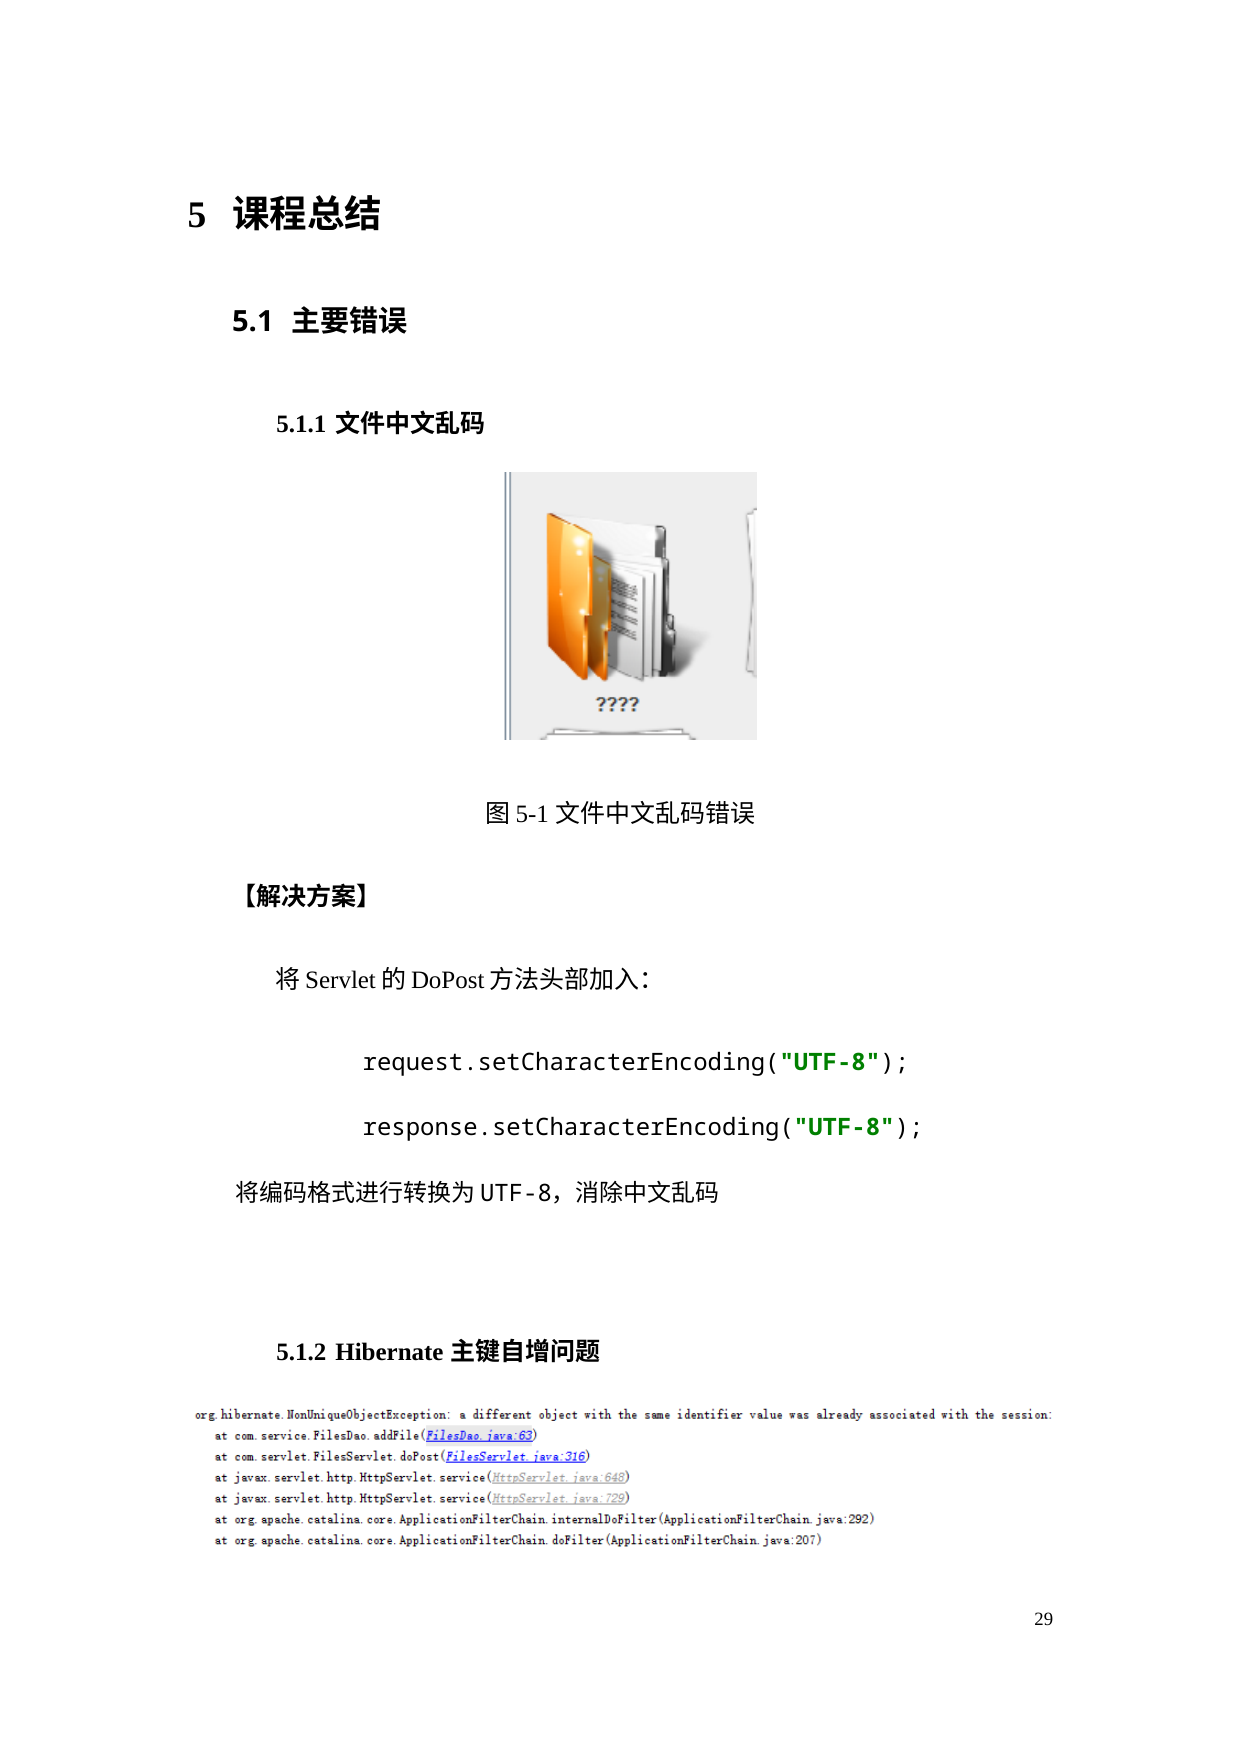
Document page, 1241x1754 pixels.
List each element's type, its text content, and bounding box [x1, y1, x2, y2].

picture [187, 1400, 1053, 1552]
text request.setCharacterEncoding("UTF-8"); response.setCharacterEncoding("UTF-8"); [362, 1028, 1053, 1158]
subtitle 课程总结 [187, 178, 1053, 243]
picture [483, 472, 757, 740]
subtitle Hibernate 主键自增问题 [276, 1317, 1053, 1382]
text 图5-1 文件中文乱码错误 [187, 779, 1053, 844]
text 将Servlet的DoPost方法头部加入： [231, 945, 1053, 1010]
text 将编码格式进行转换为UTF-8，消除中文乱码 [187, 1158, 1053, 1223]
subtitle 主要错误 [232, 287, 1053, 352]
text 【解决方案】 [187, 862, 1053, 927]
subtitle 文件中文乱码 [276, 389, 1053, 454]
